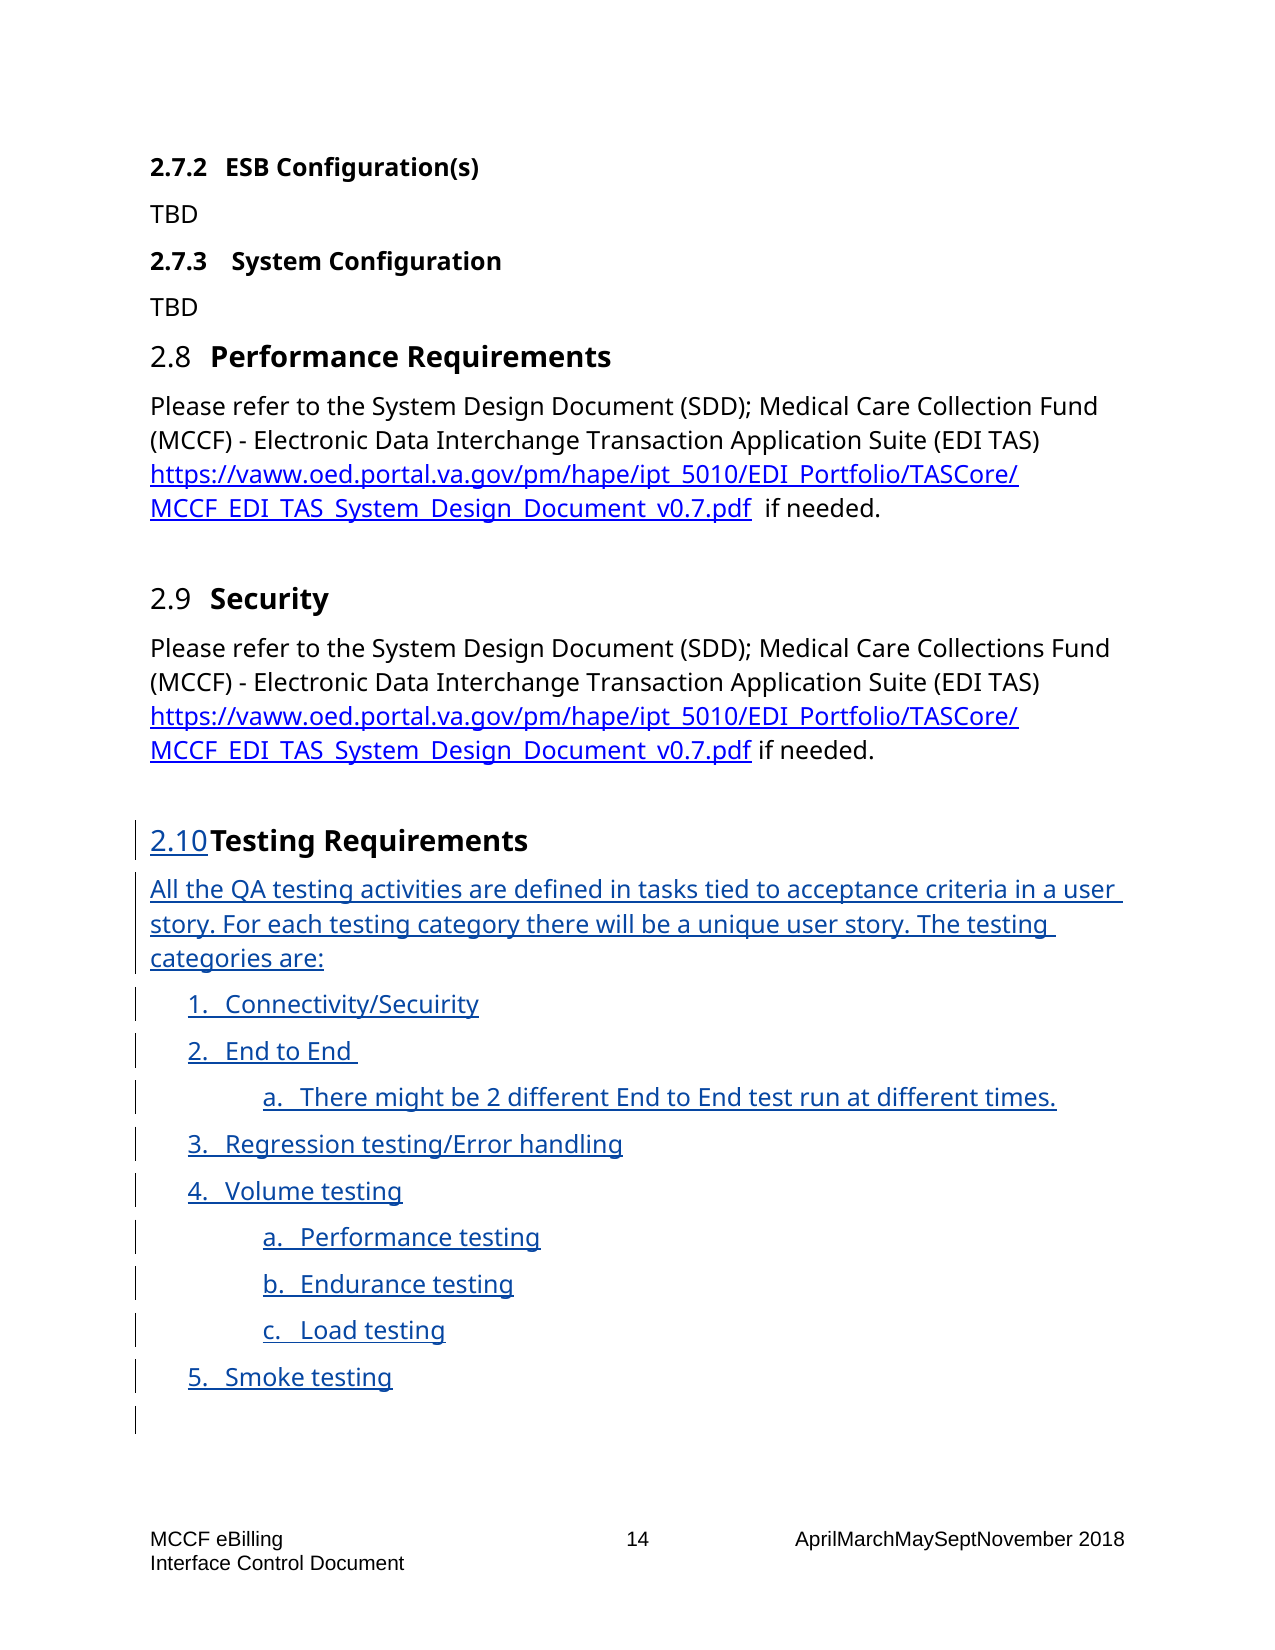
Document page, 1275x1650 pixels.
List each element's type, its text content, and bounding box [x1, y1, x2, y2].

text Please refer to the System Design Document (SDD); Medical Care Collections Fund (MCCF) - Electronic Data Interchange Transaction Application Suite (EDI TAS) https://vaww.oed.portal.va.gov/pm/hape/ipt_5010/EDI_Portfolio/TASCore/MCCF_EDI_TAS_System_Design_Document_v0.7.pdf if needed. [150, 630, 1125, 767]
subtitle Testing Requirements [150, 820, 1125, 860]
text Please refer to the System Design Document (SDD); Medical Care Collection Fund (MCCF) - Electronic Data Interchange Transaction Application Suite (EDI TAS) https://vaww.oed.portal.va.gov/pm/hape/ipt_5010/EDI_Portfolio/TASCore/MCCF_EDI_TAS_System_Design_Document_v0.7.pdf if needed. [150, 388, 1125, 525]
subtitle Security [150, 578, 1125, 618]
subtitle Performance Requirements [150, 336, 1125, 376]
text TBD [150, 290, 1125, 324]
subtitle ESB Configuration(s) [150, 150, 1125, 184]
subtitle System Configuration [150, 243, 1125, 277]
text TBD [150, 197, 1125, 231]
